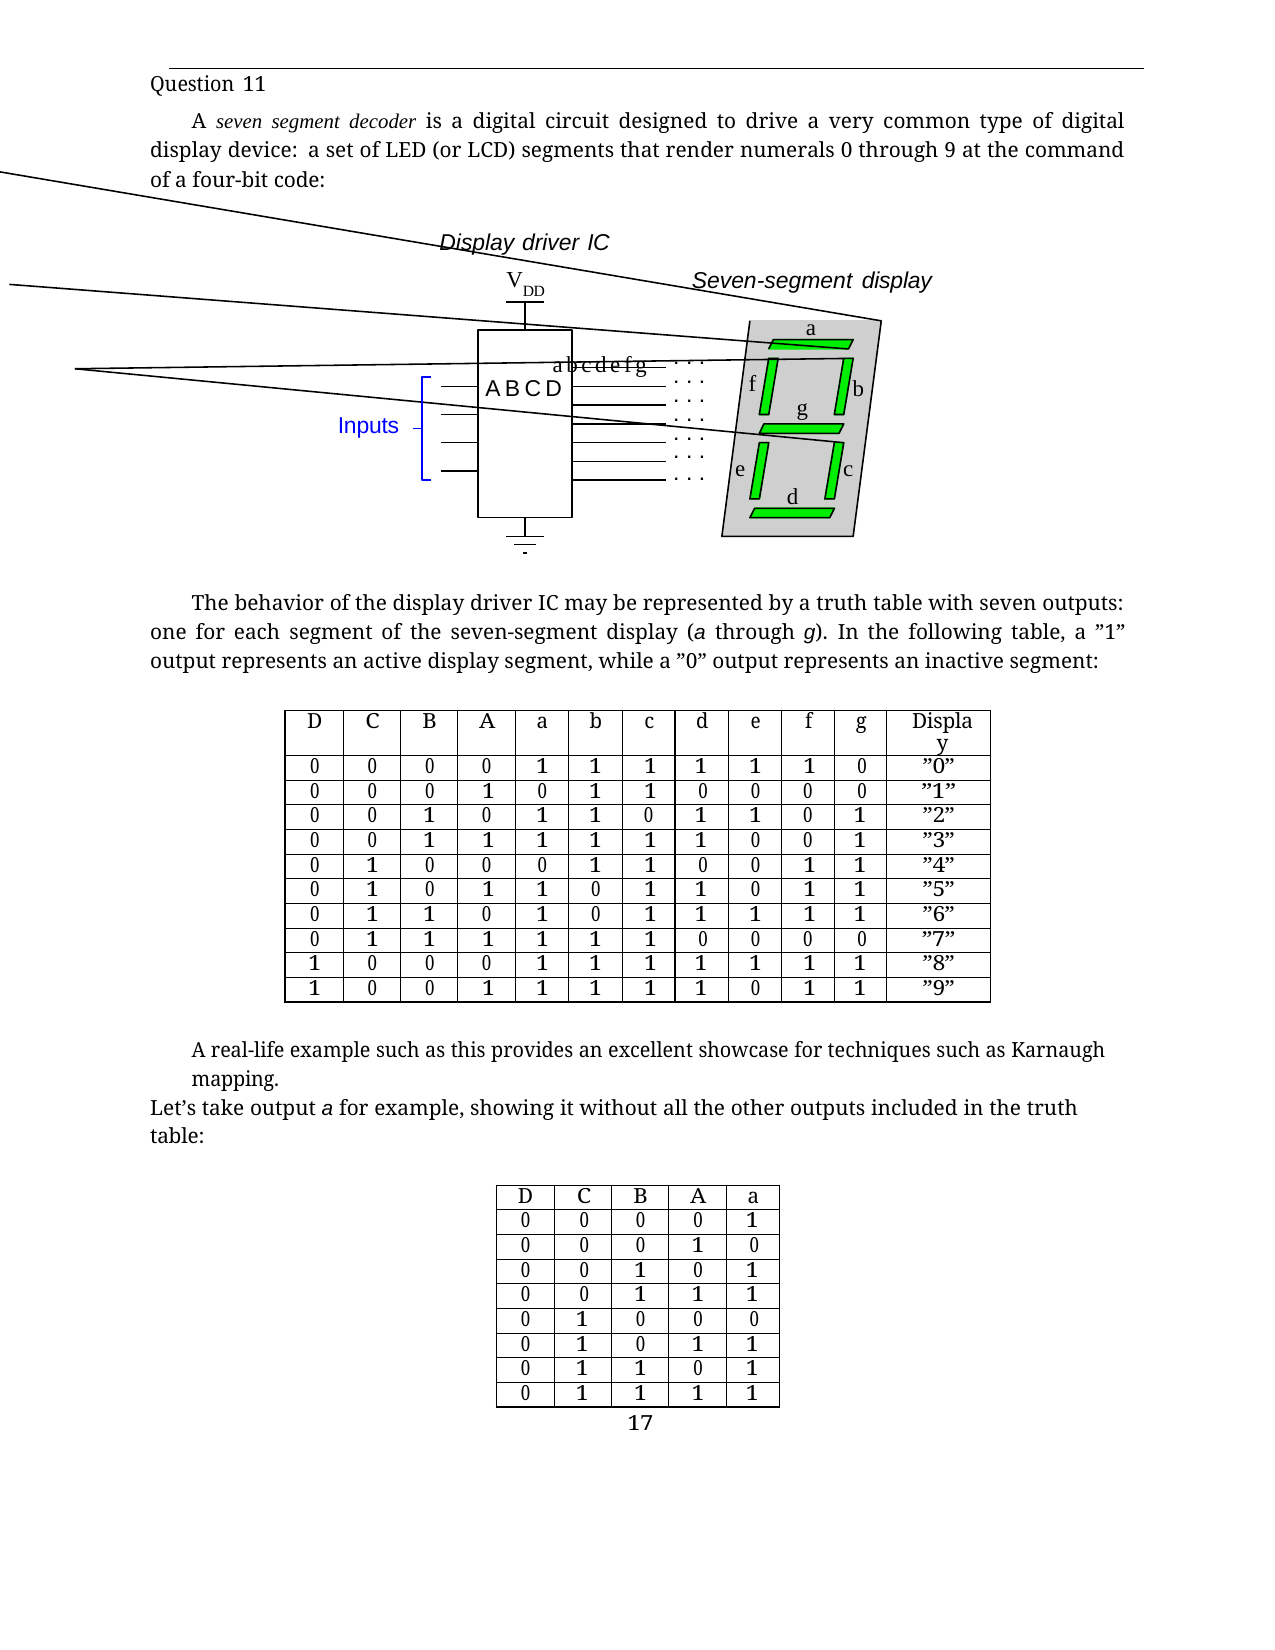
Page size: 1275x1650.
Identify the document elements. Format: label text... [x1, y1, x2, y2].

table_cell 1 [676, 953, 728, 977]
table_cell 1 [516, 978, 568, 1001]
table_cell 0 [729, 879, 781, 903]
table_cell 1 [344, 904, 400, 927]
table_cell 0 [344, 978, 400, 1001]
table_cell 1 [782, 879, 834, 903]
table_cell 0 [497, 1358, 554, 1382]
table_cell 1 [344, 929, 400, 952]
table_cell 1 [569, 781, 622, 804]
table_cell 0 [516, 855, 568, 878]
table_cell 1 [835, 953, 886, 977]
table_cell 0 [497, 1284, 554, 1308]
table_cell 1 [612, 1284, 668, 1308]
text . . . [673, 444, 1137, 462]
table_cell 1 [569, 855, 622, 878]
table_header c [623, 711, 674, 755]
table_cell 1 [612, 1358, 668, 1382]
text . . . [673, 462, 1137, 485]
table_cell 0 [835, 781, 886, 804]
table_cell 0 [401, 879, 457, 903]
table_cell 1 [623, 781, 674, 804]
table_cell 1 [782, 953, 834, 977]
table_cell ”3” [887, 830, 990, 853]
table_cell 1 [555, 1309, 611, 1332]
table_cell 1 [669, 1235, 726, 1258]
table_cell 1 [782, 904, 834, 927]
table_cell 1 [623, 978, 674, 1001]
table_cell 1 [569, 805, 622, 829]
table_cell ”8” [887, 953, 990, 977]
text A real-life example such as this provides an excellent showcase for techniques such as Karnaugh mapping. [191, 1035, 1137, 1092]
table_header d [676, 711, 728, 755]
table_cell 0 [669, 1309, 726, 1332]
table_cell 1 [623, 855, 674, 878]
table_cell 1 [669, 1383, 726, 1406]
table_cell 1 [623, 756, 674, 779]
table_cell 1 [286, 978, 343, 1001]
table_cell 1 [458, 830, 515, 853]
table_cell 1 [669, 1334, 726, 1357]
table_cell 0 [782, 805, 834, 829]
table_cell 0 [729, 978, 781, 1001]
table_cell 1 [401, 830, 457, 853]
table_cell 1 [555, 1334, 611, 1357]
table_header A [669, 1186, 726, 1209]
table_cell 1 [569, 830, 622, 853]
table_cell 1 [555, 1358, 611, 1382]
table_cell 1 [835, 830, 886, 853]
table_cell 0 [458, 855, 515, 878]
text . . . [673, 346, 1137, 369]
table_header A [458, 711, 515, 755]
table_cell 0 [286, 904, 343, 927]
table_cell 0 [401, 781, 457, 804]
table_cell 0 [669, 1210, 726, 1234]
table_cell 1 [835, 879, 886, 903]
table_cell ”2” [887, 805, 990, 829]
text . . . [673, 406, 1137, 425]
table_cell 0 [401, 855, 457, 878]
table_header C [344, 711, 400, 755]
table_cell 0 [516, 781, 568, 804]
text . . . [673, 387, 1137, 406]
table_cell 0 [458, 756, 515, 779]
table_cell 1 [782, 855, 834, 878]
table_cell 0 [676, 855, 728, 878]
table_cell 1 [727, 1334, 779, 1357]
table_cell 0 [727, 1309, 779, 1332]
table_cell ”6” [887, 904, 990, 927]
table_cell 1 [344, 879, 400, 903]
subtitle Display driver IC [438, 229, 610, 255]
table_cell 0 [286, 929, 343, 952]
table_cell 1 [835, 978, 886, 1001]
table_cell 0 [286, 805, 343, 829]
text VDD [441, 266, 610, 301]
table_cell 0 [782, 781, 834, 804]
table_cell 1 [401, 904, 457, 927]
table_cell 1 [835, 904, 886, 927]
table_cell 0 [286, 879, 343, 903]
table_cell 1 [344, 855, 400, 878]
table_cell 0 [286, 781, 343, 804]
table_cell 1 [676, 879, 728, 903]
table_cell 1 [516, 830, 568, 853]
table_cell 0 [729, 855, 781, 878]
table_cell 0 [497, 1334, 554, 1357]
table_cell 0 [835, 929, 886, 952]
table_cell 0 [458, 805, 515, 829]
table_cell 1 [612, 1383, 668, 1406]
table_cell ”7” [887, 929, 990, 952]
table_cell 1 [727, 1284, 779, 1308]
table_cell 1 [782, 978, 834, 1001]
table_cell 1 [835, 805, 886, 829]
table_cell 1 [458, 879, 515, 903]
table_cell 0 [676, 781, 728, 804]
table_header D [497, 1186, 554, 1209]
table_cell ”9” [887, 978, 990, 1001]
table_cell 1 [623, 929, 674, 952]
table_cell 0 [497, 1309, 554, 1332]
table_cell 0 [669, 1260, 726, 1283]
text A seven segment decoder is a digital circuit designed to drive a very common type of digital display device: a set of LED (or LCD) segments that render numerals 0 through 9 at the command of a four-bit code: [150, 106, 1125, 194]
table_header b [569, 711, 622, 755]
table_cell 1 [458, 781, 515, 804]
table_header a [516, 711, 568, 755]
table_cell 0 [612, 1235, 668, 1258]
table_cell 0 [344, 953, 400, 977]
table_header a [727, 1186, 779, 1209]
table_cell 0 [344, 781, 400, 804]
table_cell 1 [516, 805, 568, 829]
text Question 11 [150, 69, 1137, 97]
table_cell ”1” [887, 781, 990, 804]
table_cell ”5” [887, 879, 990, 903]
table_cell ”4” [887, 855, 990, 878]
table_cell 1 [727, 1358, 779, 1382]
table_cell 1 [569, 756, 622, 779]
table_cell 1 [286, 953, 343, 977]
table_cell 0 [782, 830, 834, 853]
table_cell 0 [401, 756, 457, 779]
table_cell 0 [497, 1383, 554, 1406]
table_header e [729, 711, 781, 755]
table_cell 0 [612, 1334, 668, 1357]
table_cell 0 [669, 1358, 726, 1382]
table_cell 0 [612, 1210, 668, 1234]
table_cell 0 [727, 1235, 779, 1258]
table_cell 0 [344, 805, 400, 829]
table_cell 0 [676, 929, 728, 952]
table_cell 1 [458, 978, 515, 1001]
table_cell 0 [782, 929, 834, 952]
table_cell 0 [555, 1235, 611, 1258]
table_cell 1 [516, 929, 568, 952]
table_cell 1 [401, 805, 457, 829]
table_cell 1 [516, 953, 568, 977]
table_cell 0 [286, 756, 343, 779]
table_cell 1 [676, 756, 728, 779]
text . . . [673, 369, 1137, 387]
table_cell 0 [401, 978, 457, 1001]
table_cell 1 [516, 756, 568, 779]
table_cell 1 [729, 805, 781, 829]
table_cell 1 [729, 904, 781, 927]
table_cell 1 [729, 953, 781, 977]
table_cell 0 [569, 879, 622, 903]
table_cell 1 [623, 830, 674, 853]
table_cell 0 [623, 805, 674, 829]
text The behavior of the display driver IC may be represented by a truth table with seven outputs: one for each segment of the seven-segment display (a through g). In the following table, a ”1” output represents an active display segment, while a ”0” output represents an inactive segment: [150, 588, 1125, 675]
table_cell 0 [344, 756, 400, 779]
table_cell 0 [555, 1260, 611, 1283]
table_cell 1 [623, 879, 674, 903]
table_cell 0 [497, 1210, 554, 1234]
table_header C [555, 1186, 611, 1209]
table_cell 1 [569, 929, 622, 952]
table_cell 0 [729, 929, 781, 952]
text . . . [673, 425, 1137, 444]
table_header f [782, 711, 834, 755]
table_cell 1 [782, 756, 834, 779]
table_cell 1 [729, 756, 781, 779]
table_cell 1 [835, 855, 886, 878]
table_cell 0 [555, 1284, 611, 1308]
table_cell 0 [497, 1235, 554, 1258]
table_cell 1 [623, 904, 674, 927]
table_cell 1 [727, 1260, 779, 1283]
subtitle Seven-segment display [692, 267, 1137, 293]
table_cell 0 [555, 1210, 611, 1234]
table_cell 1 [612, 1260, 668, 1283]
table_cell 1 [569, 953, 622, 977]
table_cell 1 [458, 929, 515, 952]
table_cell 1 [401, 929, 457, 952]
table_cell 1 [676, 830, 728, 853]
table_cell 1 [569, 978, 622, 1001]
table_cell 0 [286, 855, 343, 878]
table_header D [286, 711, 343, 755]
table_cell 0 [835, 756, 886, 779]
table_header g [835, 711, 886, 755]
table_cell 1 [516, 879, 568, 903]
table_cell 0 [612, 1309, 668, 1332]
table_cell 0 [497, 1260, 554, 1283]
table_cell 0 [458, 904, 515, 927]
table_cell ”0” [887, 756, 990, 779]
table_cell 1 [676, 978, 728, 1001]
table_cell 1 [676, 805, 728, 829]
table_header B [401, 711, 457, 755]
table_cell 1 [669, 1284, 726, 1308]
table_cell 0 [729, 781, 781, 804]
table_header B [612, 1186, 668, 1209]
table_cell 1 [623, 953, 674, 977]
table_cell 0 [729, 830, 781, 853]
table_cell 1 [516, 904, 568, 927]
table_cell 1 [727, 1210, 779, 1234]
text Let’s take output a for example, showing it without all the other outputs included in the truth table: [150, 1093, 1137, 1150]
table_cell 1 [676, 904, 728, 927]
text Inputs [137, 412, 399, 438]
table_cell 0 [401, 953, 457, 977]
table_cell 0 [458, 953, 515, 977]
table_cell 0 [569, 904, 622, 927]
table_header Display [887, 711, 990, 755]
table_cell 1 [555, 1383, 611, 1406]
table_cell 0 [286, 830, 343, 853]
table_cell 0 [344, 830, 400, 853]
table_cell 1 [727, 1383, 779, 1406]
